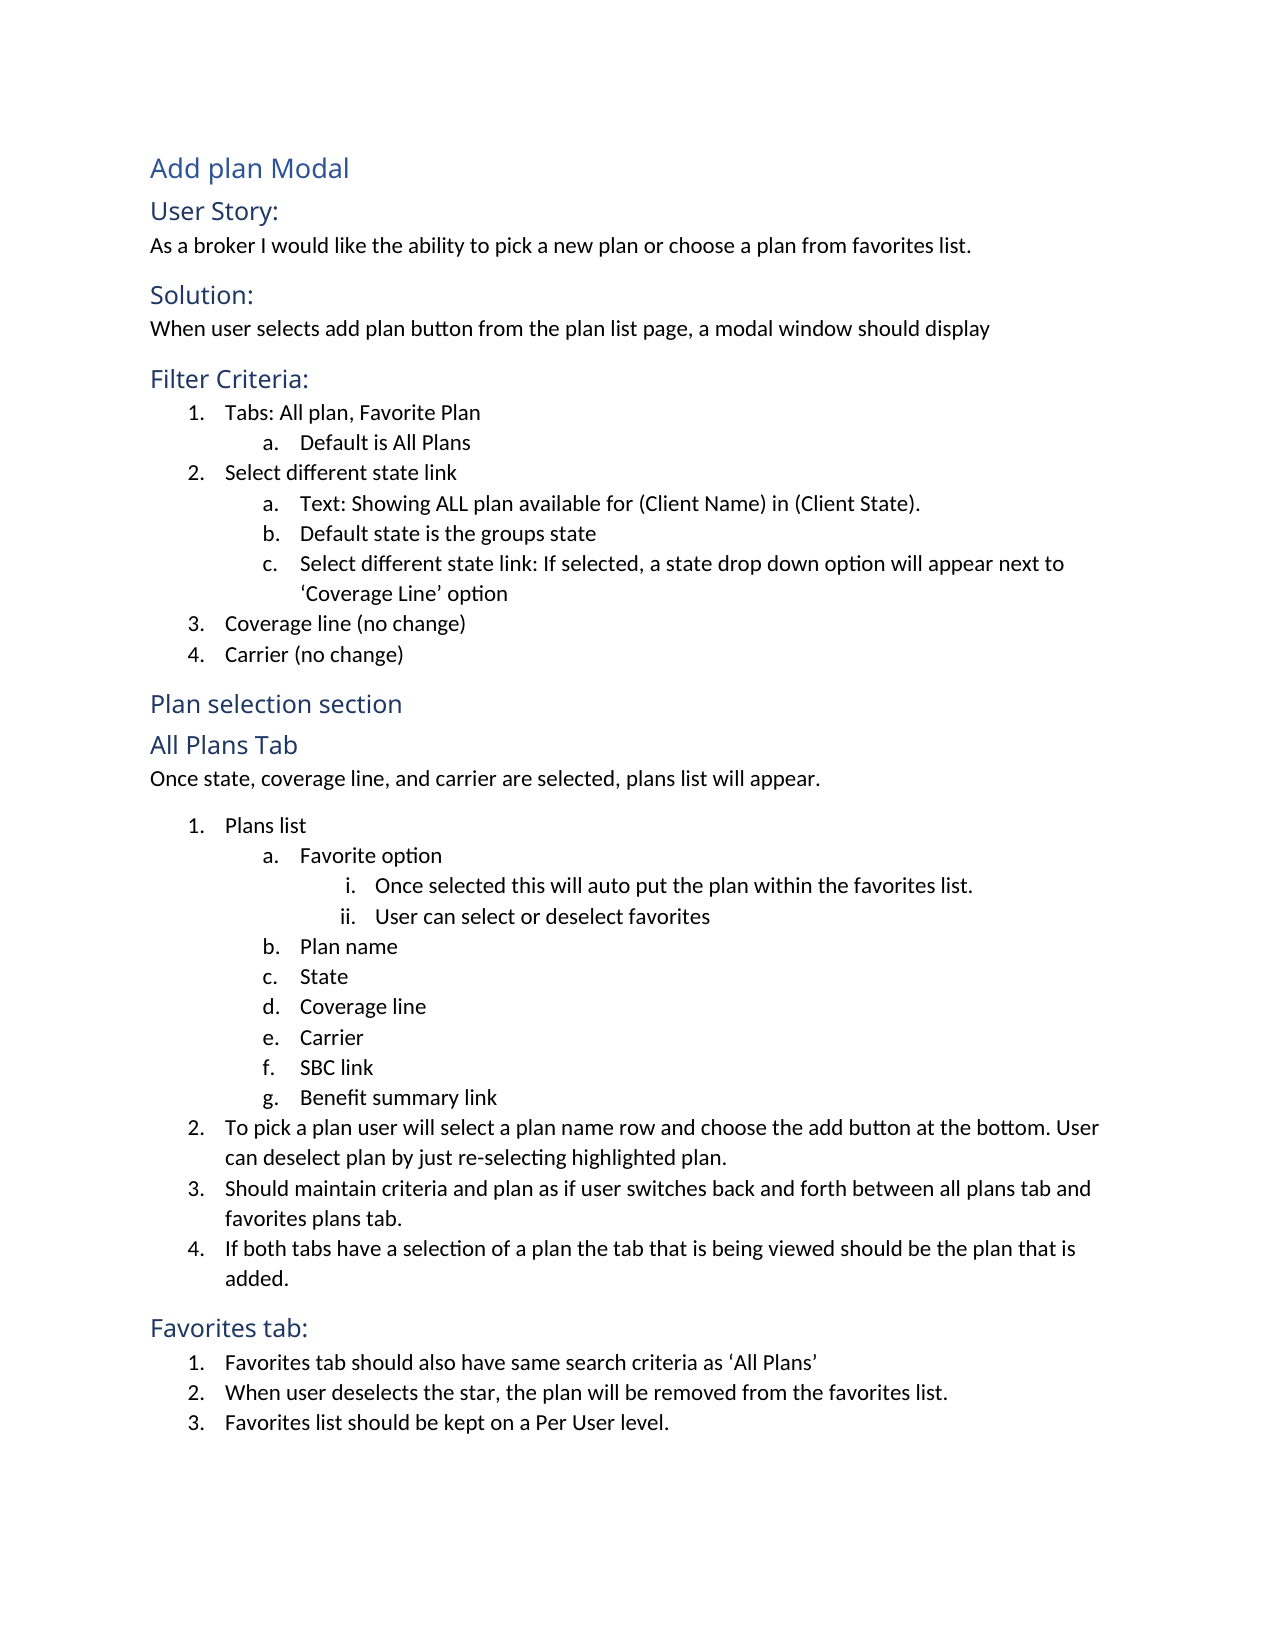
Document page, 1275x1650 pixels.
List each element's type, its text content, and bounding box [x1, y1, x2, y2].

subtitle Solution: [150, 278, 1125, 312]
subtitle Filter Criteria: [150, 361, 1125, 395]
list User can select or deselect favorites [356, 902, 1125, 930]
list When user deselects the star, the plan will be removed from the favorites list. [187, 1378, 1125, 1406]
list Should maintain criteria and plan as if user switches back and forth between all plans tab and favorites plans tab. [187, 1174, 1125, 1232]
list Select different state link: If selected, a state drop down option will appear next to ‘Coverage Line’ option [262, 549, 1125, 607]
list If both tabs have a selection of a plan the tab that is being viewed should be the plan that is added. [187, 1234, 1125, 1292]
text When user selects add plan button from the plan list page, a modal window should display [150, 314, 1125, 342]
list To pick a plan user will select a plan name row and choose the add button at the bottom. User can deselect plan by just re-selecting highlighted plan. [187, 1113, 1125, 1171]
list Carrier [262, 1023, 1125, 1051]
list Benefit summary link [262, 1083, 1125, 1111]
list Default is All Plans [262, 428, 1125, 456]
text As a broker I would like the ability to pick a new plan or choose a plan from favorites list. [150, 231, 1125, 259]
list Coverage line [262, 992, 1125, 1020]
list Text: Showing ALL plan available for (Client Name) in (Client State). [262, 489, 1125, 517]
list Tabs: All plan, Favorite Plan [187, 398, 1125, 426]
list Coverage line (no change) [187, 609, 1125, 637]
subtitle Favorites tab: [150, 1311, 1125, 1345]
list Carrier (no change) [187, 640, 1125, 668]
list Favorite option [262, 841, 1125, 869]
list Favorites tab should also have same search criteria as ‘All Plans’ [187, 1348, 1125, 1376]
subtitle Add plan Modal [150, 150, 1125, 187]
list Favorites list should be kept on a Per User level. [187, 1408, 1125, 1436]
list Select different state link [187, 458, 1125, 486]
list Plan name [262, 932, 1125, 960]
subtitle Plan selection section [150, 687, 1125, 721]
list Default state is the groups state [262, 519, 1125, 547]
list State [262, 962, 1125, 990]
list Plans list [187, 811, 1125, 839]
list Once selected this will auto put the plan within the favorites list. [356, 872, 1125, 899]
list SBC link [262, 1053, 1125, 1081]
subtitle User Story: [150, 194, 1125, 228]
subtitle All Plans Tab [150, 727, 1125, 762]
text Once state, coverage line, and carrier are selected, plans list will appear. [150, 764, 1125, 792]
